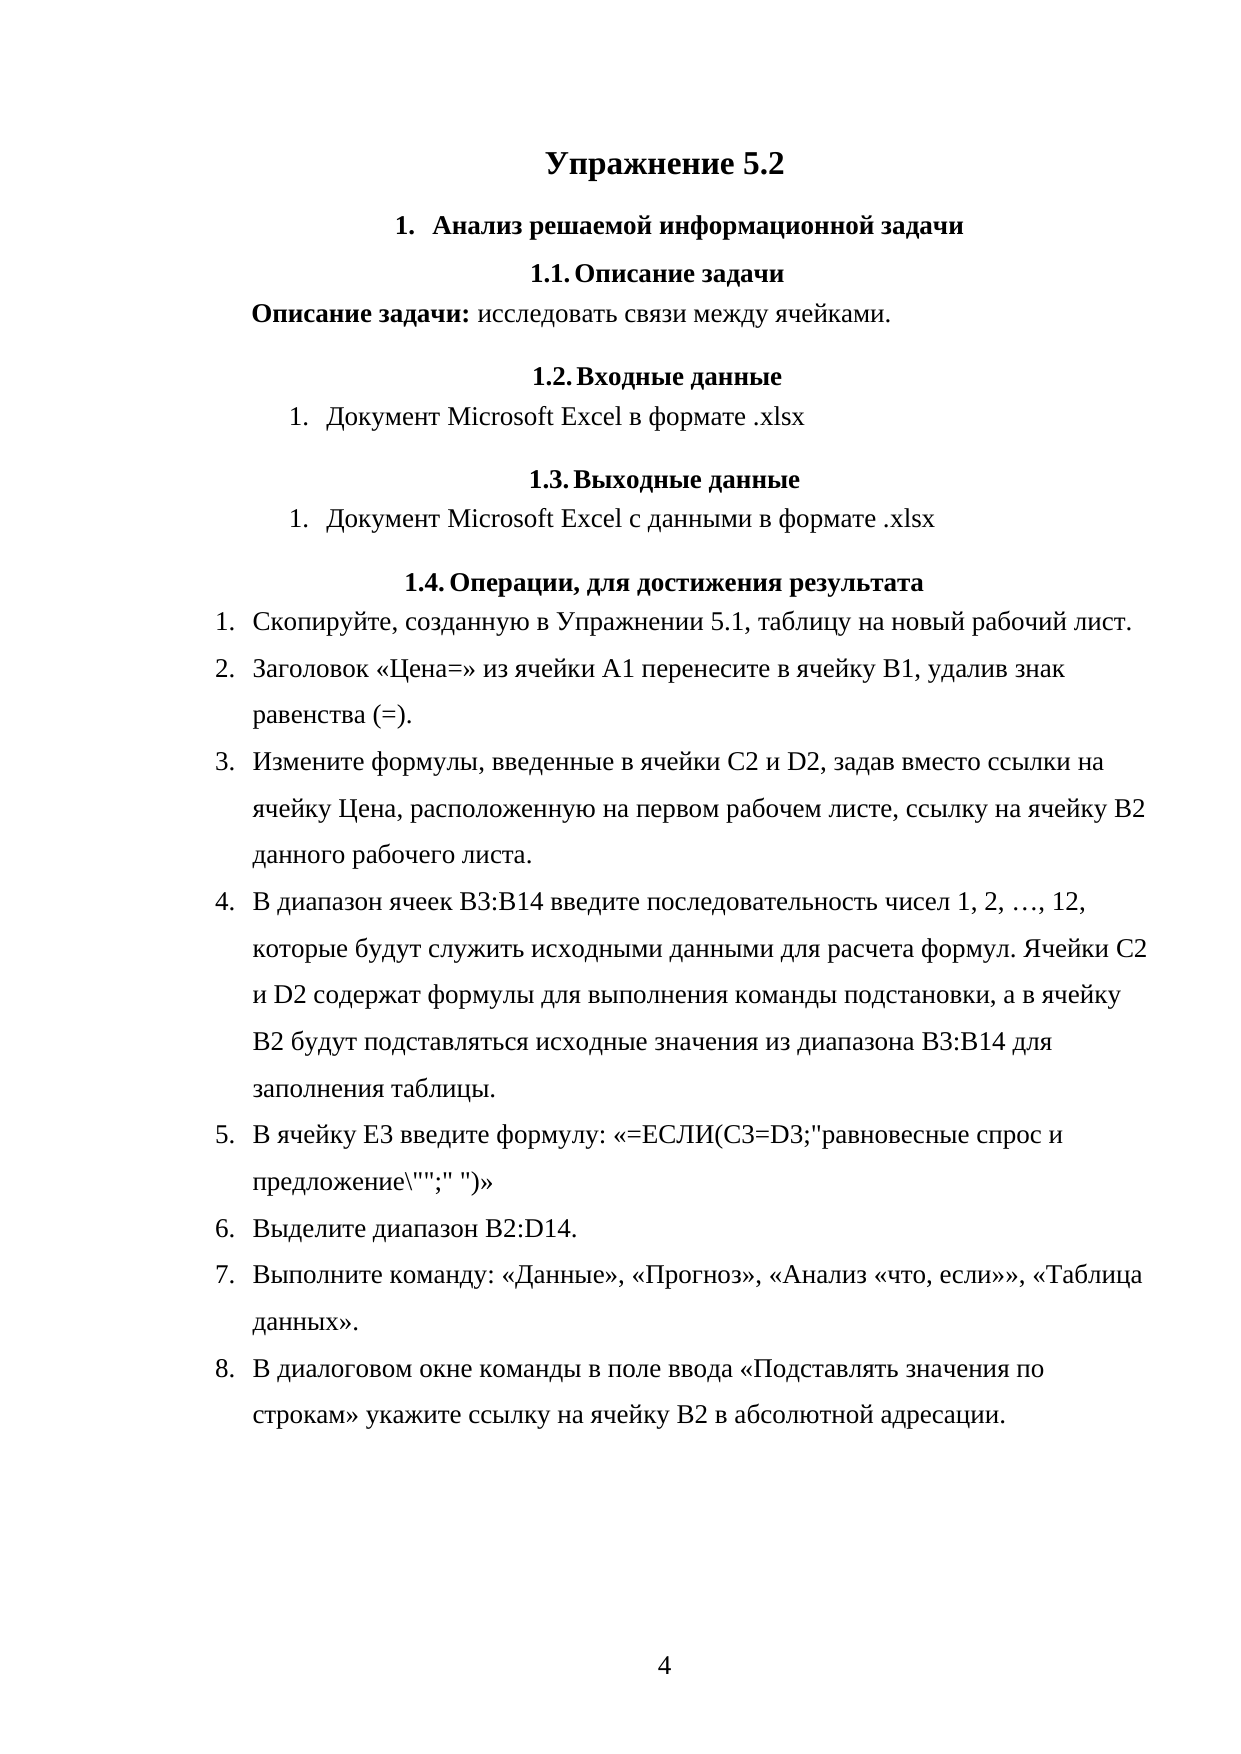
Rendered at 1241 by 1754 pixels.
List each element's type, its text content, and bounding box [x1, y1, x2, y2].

list Выделите диапазон B2:D14. [215, 1212, 1152, 1243]
list В диалоговом окне команды в поле ввода «Подставлять значения по строкам» укажите ссылку на ячейку B2 в абсолютной адресации. [215, 1352, 1152, 1430]
subtitle Входные данные [133, 360, 1181, 391]
list В ячейку E3 введите формулу: «=ЕСЛИ(C3=D3;"равновесные спрос и предложение\"";" ")» [215, 1118, 1152, 1196]
list Документ Microsoft Excel с данными в формате .xlsx [288, 502, 1152, 533]
subtitle Операции, для достижения результата [132, 566, 1196, 597]
list Заголовок «Цена=» из ячейки A1 перенесите в ячейку B1, удалив знак равенства (=). [215, 652, 1152, 730]
list Скопируйте, созданную в Упражнении 5.1, таблицу на новый рабочий лист. [215, 605, 1152, 636]
subtitle Выходные данные [133, 463, 1196, 494]
list Измените формулы, введенные в ячейки C2 и D2, задав вместо ссылки на ячейку Цена, расположенную на первом рабочем листе, ссылку на ячейку B2 данного рабочего листа. [215, 745, 1152, 870]
subtitle Анализ решаемой информационной задачи [177, 209, 1181, 241]
subtitle Описание задачи [133, 257, 1181, 288]
list Документ Microsoft Excel в формате .xlsx [288, 399, 1152, 431]
text Описание задачи: исследовать связи между ячейками. [177, 297, 1152, 328]
subtitle Упражнение 5.2 [177, 143, 1152, 181]
list В диапазон ячеек B3:B14 введите последовательность чисел 1, 2, …, 12, которые будут служить исходными данными для расчета формул. Ячейки C2 и D2 содержат формулы для выполнения команды подстановки, а в ячейку B2 будут подставляться исходные значения из диапазона B3:B14 для заполнения таблицы. [215, 885, 1152, 1103]
list Выполните команду: «Данные», «Прогноз», «Анализ «что, если»», «Таблица данных». [215, 1258, 1152, 1336]
